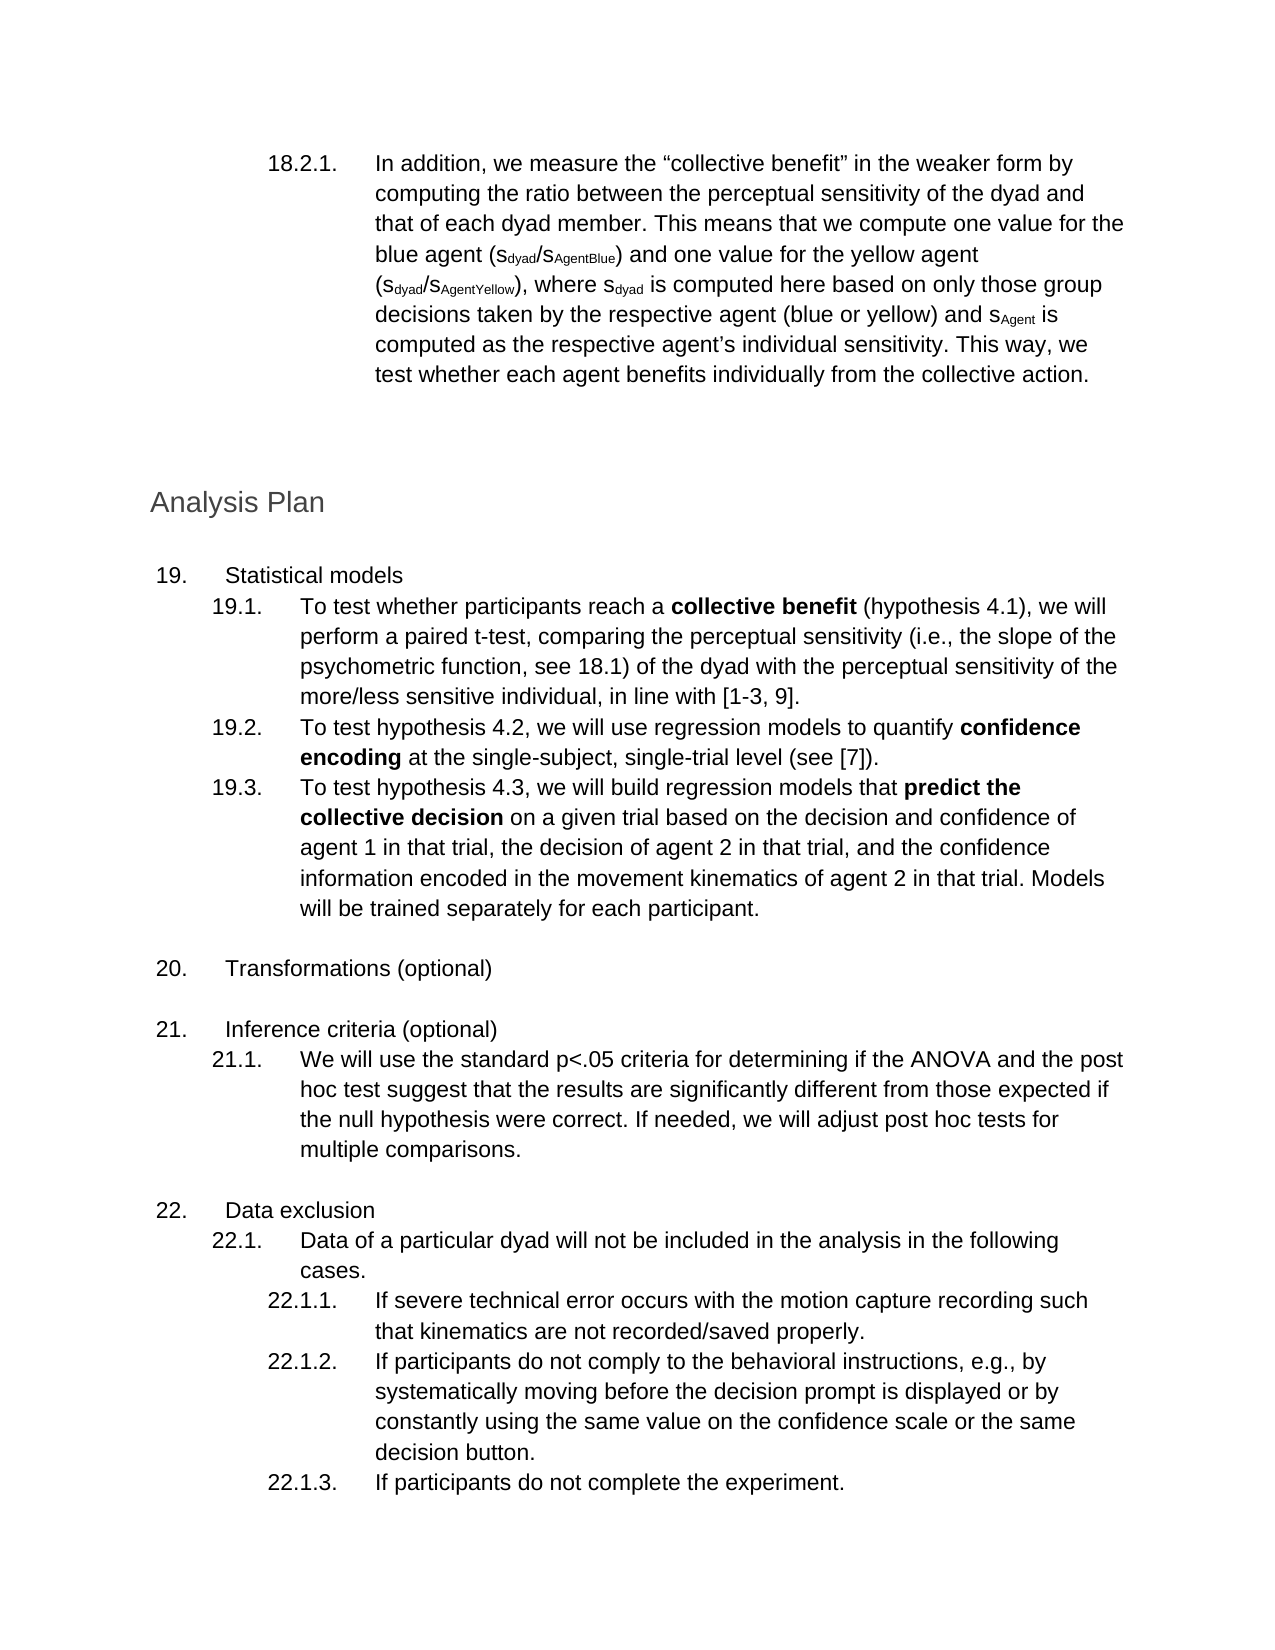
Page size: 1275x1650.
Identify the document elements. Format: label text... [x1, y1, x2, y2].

list Data of a particular dyad will not be included in the analysis in the following cases. [262, 1227, 1125, 1284]
list Inference criteria (optional) [187, 1016, 1125, 1042]
list To test whether participants reach a collective benefit (hypothesis 4.1), we will perform a paired t-test, comparing the perceptual sensitivity (i.e., the slope of the psychometric function, see 18.1) of the dyad with the perceptual sensitivity of the more/less sensitive individual, in line with [1-3, 9]. [262, 593, 1125, 710]
list Transformations (optional) [187, 955, 1125, 982]
list We will use the standard p<.05 criteria for determining if the ANOVA and the post hoc test suggest that the results are significantly different from those expected if the null hypothesis were correct. If needed, we will adjust post hoc tests for multiple comparisons. [262, 1046, 1125, 1163]
list If participants do not comply to the behavioral instructions, e.g., by systematically moving before the decision prompt is displayed or by constantly using the same value on the confidence scale or the same decision button. [337, 1348, 1125, 1465]
list If severe technical error occurs with the motion capture recording such that kinematics are not recorded/saved properly. [337, 1287, 1125, 1344]
subtitle Analysis Plan [150, 485, 1125, 519]
list Data exclusion [187, 1197, 1125, 1223]
list In addition, we measure the “collective benefit” in the weaker form by computing the ratio between the perceptual sensitivity of the dyad and that of each dyad member. This means that we compute one value for the blue agent (sdyad/sAgentBlue) and one value for the yellow agent (sdyad/sAgentYellow), where sdyad is computed here based on only those group decisions taken by the respective agent (blue or yellow) and sAgent is computed as the respective agent’s individual sensitivity. This way, we test whether each agent benefits individually from the collective action. [337, 150, 1125, 388]
list To test hypothesis 4.3, we will build regression models that predict the collective decision on a given trial based on the decision and confidence of agent 1 in that trial, the decision of agent 2 in that trial, and the confidence information encoded in the movement kinematics of agent 2 in that trial. Models will be trained separately for each participant. [262, 774, 1125, 921]
list If participants do not complete the experiment. [337, 1469, 1125, 1495]
list To test hypothesis 4.2, we will use regression models to quantify confidence encoding at the single-subject, single-trial level (see [7]). [262, 713, 1125, 770]
list Statistical models [187, 562, 1125, 589]
